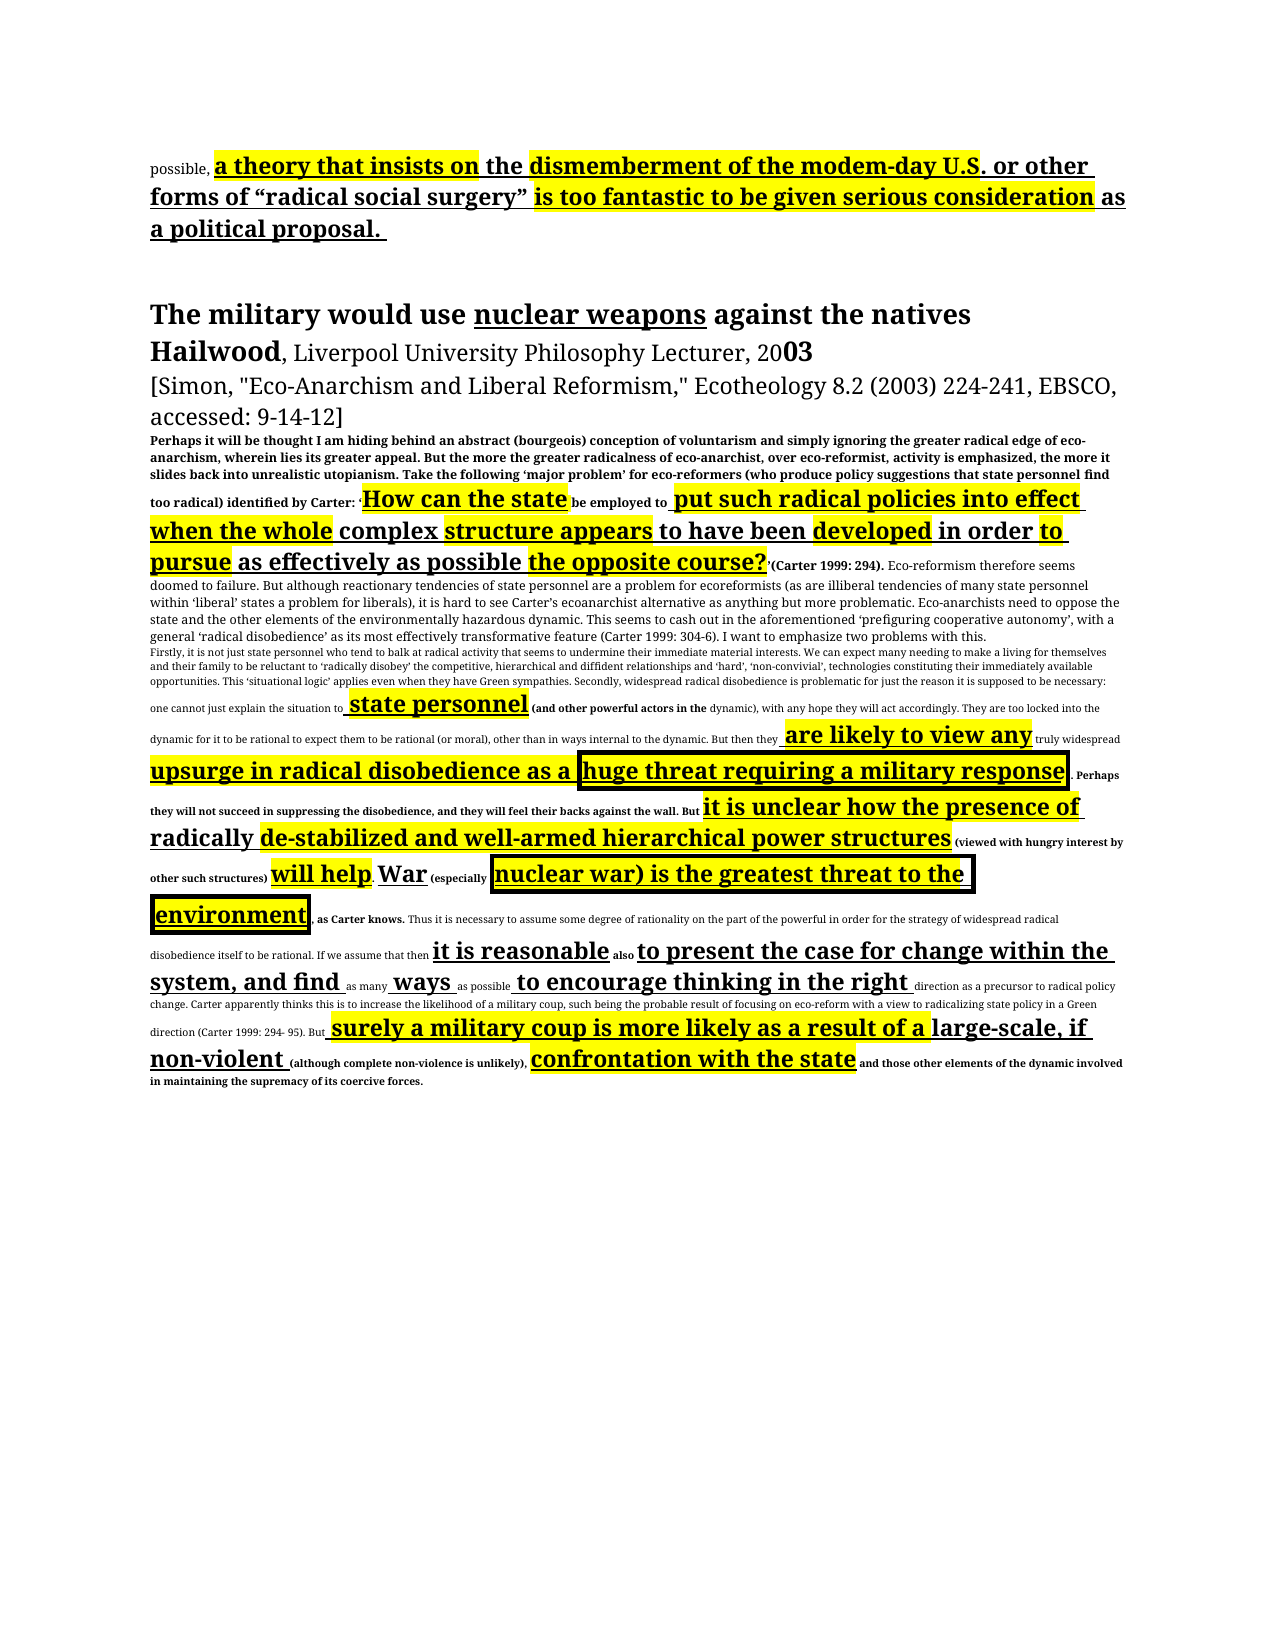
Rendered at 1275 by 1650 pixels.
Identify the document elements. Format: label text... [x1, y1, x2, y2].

text Perhaps it will be thought I am hiding behind an abstract (bourgeois) conception of voluntarism and simply ignoring the greater radical edge of eco-anarchism, wherein lies its greater appeal. But the more the greater radicalness of eco-anarchist, over eco-reformist, activity is emphasized, the more it slides back into unrealistic utopianism. Take the following ‘major problem’ for eco-reformers (who produce policy suggestions that state personnel ﬁnd too radical) identiﬁed by Carter: ‘How can the state be employed to put such radical policies into effect when the whole complex structure appears to have been developed in order to pursue as effectively as possible the opposite course?’(Carter 1999: 294). Eco-reformism therefore seems doomed to failure. But although reactionary tendencies of state personnel are a problem for ecoreformists (as are illiberal tendencies of many state personnel within ‘liberal’ states a problem for liberals), it is hard to see Carter’s ecoanarchist alternative as anything but more problematic. Eco-anarchists need to oppose the state and the other elements of the environmentally hazardous dynamic. This seems to cash out in the aforementioned ‘preﬁguring cooperative autonomy’, with a general ‘radical disobedience’ as its most effectively transformative feature (Carter 1999: 304-6). I want to emphasize two problems with this. [150, 432, 1125, 645]
subtitle The military would use nuclear weapons against the natives [150, 296, 1125, 333]
text Firstly, it is not just state personnel who tend to balk at radical activity that seems to undermine their immediate material interests. We can expect many needing to make a living for themselves and their family to be reluctant to ‘radically disobey’ the competitive, hierarchical and difﬁdent relationships and ‘hard’, ‘non-convivial’, technologies constituting their immediately available opportunities. This ‘situational logic’ applies even when they have Green sympathies. Secondly, widespread radical disobedience is problematic for just the reason it is supposed to be necessary: one cannot just explain the situation to state personnel (and other powerful actors in the dynamic), with any hope they will act accordingly. They are too locked into the dynamic for it to be rational to expect them to be rational (or moral), other than in ways internal to the dynamic. But then they are likely to view any truly widespread upsurge in radical disobedience as a huge threat requiring a military response. Perhaps they will not succeed in suppressing the disobedience, and they will feel their backs against the wall. But it is unclear how the presence of radically de-stabilized and well-armed hierarchical power structures (viewed with hungry interest by other such structures) will help. War (especially nuclear war) is the greatest threat to the environment, as Carter knows. Thus it is necessary to assume some degree of rationality on the part of the powerful in order for the strategy of widespread radical disobedience itself to be rational. If we assume that then it is reasonable also to present the case for change within the system, and ﬁnd as many ways as possible to encourage thinking in the right direction as a precursor to radical policy change. Carter apparently thinks this is to increase the likelihood of a military coup, such being the probable result of focusing on eco-reform with a view to radicalizing state policy in a Green direction (Carter 1999: 294- 95). But surely a military coup is more likely as a result of a large-scale, if non-violent (although complete non-violence is unlikely), confrontation with the state and those other elements of the dynamic involved in maintaining the supremacy of its coercive forces. [150, 645, 1125, 1088]
text Hailwood, Liverpool University Philosophy Lecturer, 2003 [150, 333, 1125, 369]
text [Simon, "Eco-Anarchism and Liberal Reformism," Ecotheology 8.2 (2003) 224-241, EBSCO, accessed: 9-14-12] [150, 369, 1125, 432]
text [150, 150, 1127, 244]
